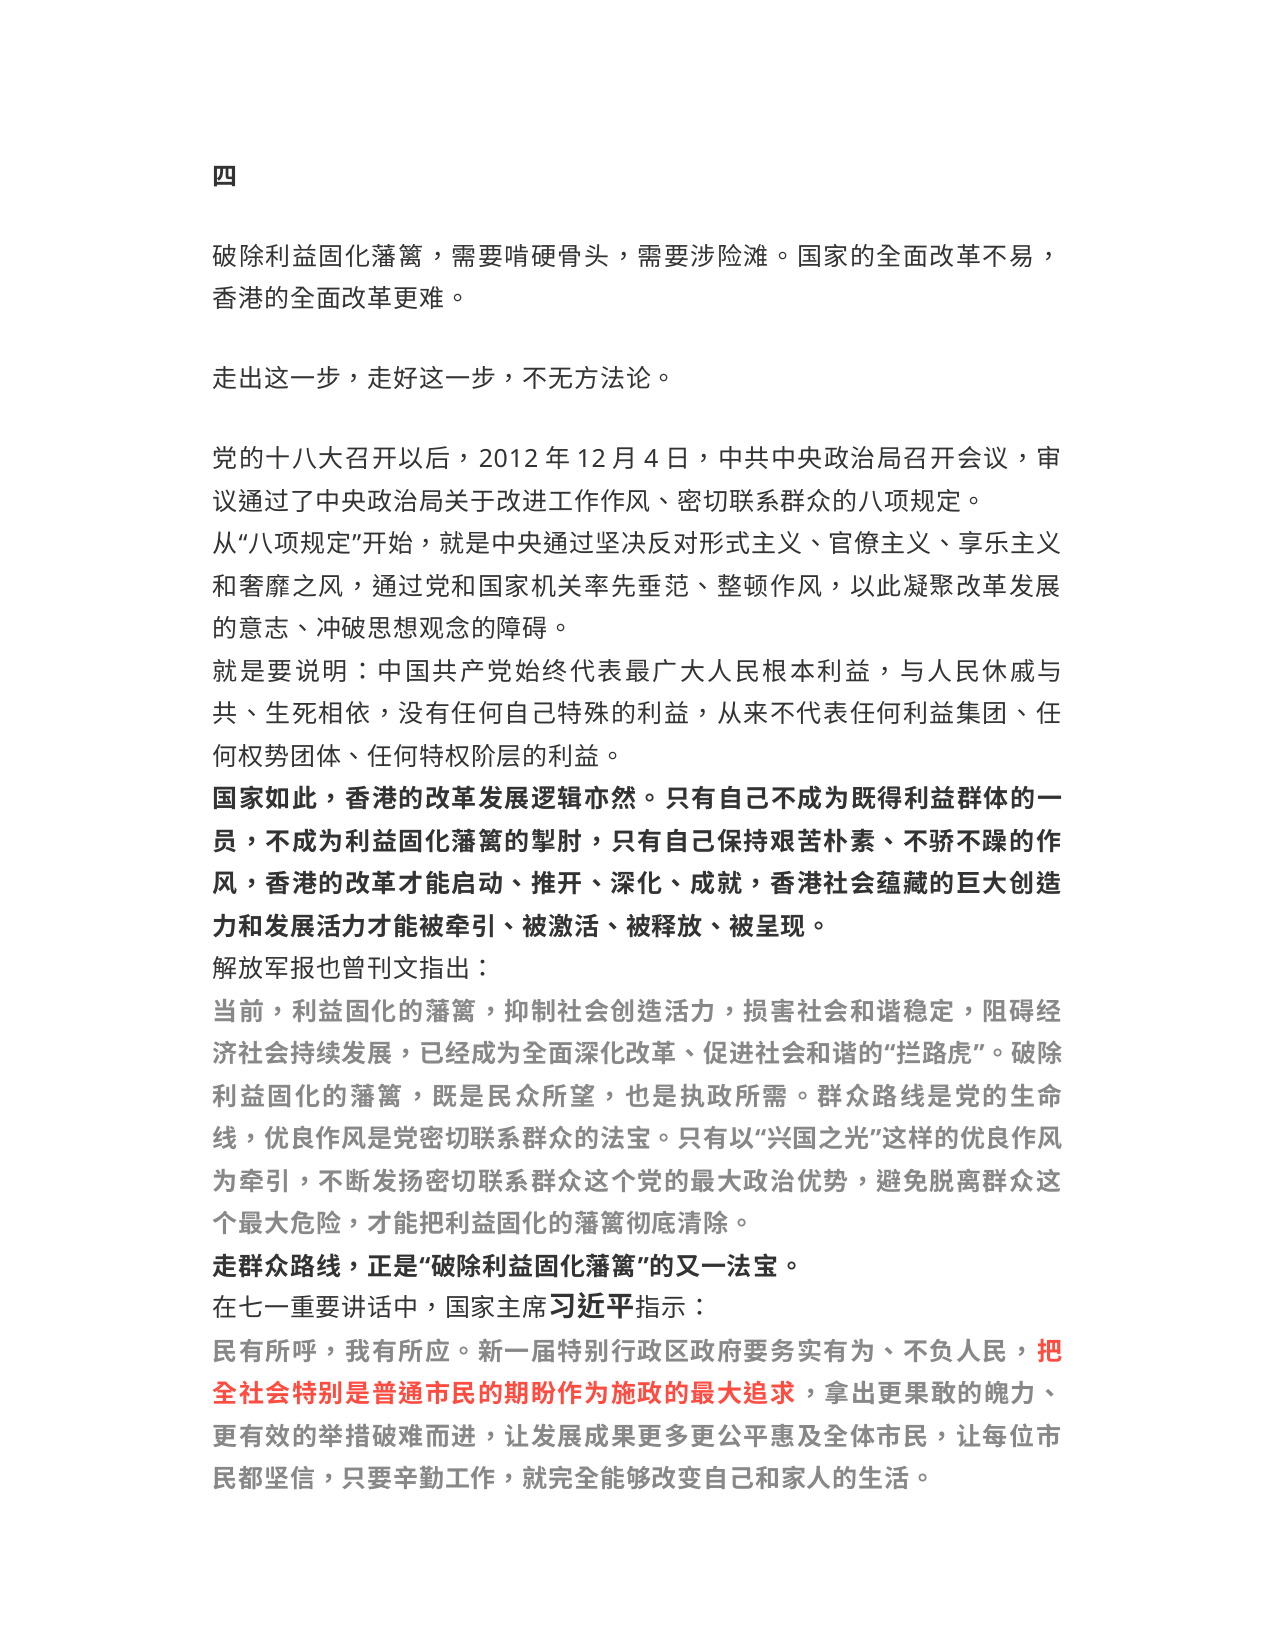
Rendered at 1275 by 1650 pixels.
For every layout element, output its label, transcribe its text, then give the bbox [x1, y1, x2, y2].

text 走出这一步，走好这一步，不无方法论。 [212, 352, 1062, 395]
text 走群众路线，正是“破除利益固化藩篱”的又一法宝。 [212, 1240, 1062, 1282]
text 四 [212, 150, 1062, 192]
text 国家如此，香港的改革发展逻辑亦然。只有自己不成为既得利益群体的一员，不成为利益固化藩篱的掣肘，只有自己保持艰苦朴素、不骄不躁的作风，香港的改革才能启动、推开、深化、成就，香港社会蕴藏的巨大创造力和发展活力才能被牵引、被激活、被释放、被呈现。 [212, 772, 1062, 942]
text 就是要说明：中国共产党始终代表最广大人民根本利益，与人民休戚与共、生死相依，没有任何自己特殊的利益，从来不代表任何利益集团、任何权势团体、任何特权阶层的利益。 [212, 645, 1062, 772]
text 当前，利益固化的藩篱，抑制社会创造活力，损害社会和谐稳定，阻碍经济社会持续发展，已经成为全面深化改革、促进社会和谐的“拦路虎”。破除利益固化的藩篱，既是民众所望，也是执政所需。群众路线是党的生命线，优良作风是党密切联系群众的法宝。只有以“兴国之光”这样的优良作风为牵引，不断发扬密切联系群众这个党的最大政治优势，避免脱离群众这个最大危险，才能把利益固化的藩篱彻底清除。 [212, 985, 1062, 1240]
text 解放军报也曾刊文指出： [212, 942, 1062, 985]
text 民有所呼，我有所应。新一届特别行政区政府要务实有为、不负人民，把全社会特别是普通市民的期盼作为施政的最大追求，拿出更果敢的魄力、更有效的举措破难而进，让发展成果更多更公平惠及全体市民，让每位市民都坚信，只要辛勤工作，就完全能够改变自己和家人的生活。 [212, 1325, 1062, 1495]
text 在七一重要讲话中，国家主席习近平指示： [212, 1282, 1062, 1325]
text 从“八项规定”开始，就是中央通过坚决反对形式主义、官僚主义、享乐主义和奢靡之风，通过党和国家机关率先垂范、整顿作风，以此凝聚改革发展的意志、冲破思想观念的障碍。 [212, 517, 1062, 645]
text 破除利益固化藩篱，需要啃硬骨头，需要涉险滩。国家的全面改革不易，香港的全面改革更难。 [212, 230, 1062, 315]
text 党的十八大召开以后，2012年12月4日，中共中央政治局召开会议，审议通过了中央政治局关于改进工作作风、密切联系群众的八项规定。 [212, 432, 1062, 517]
